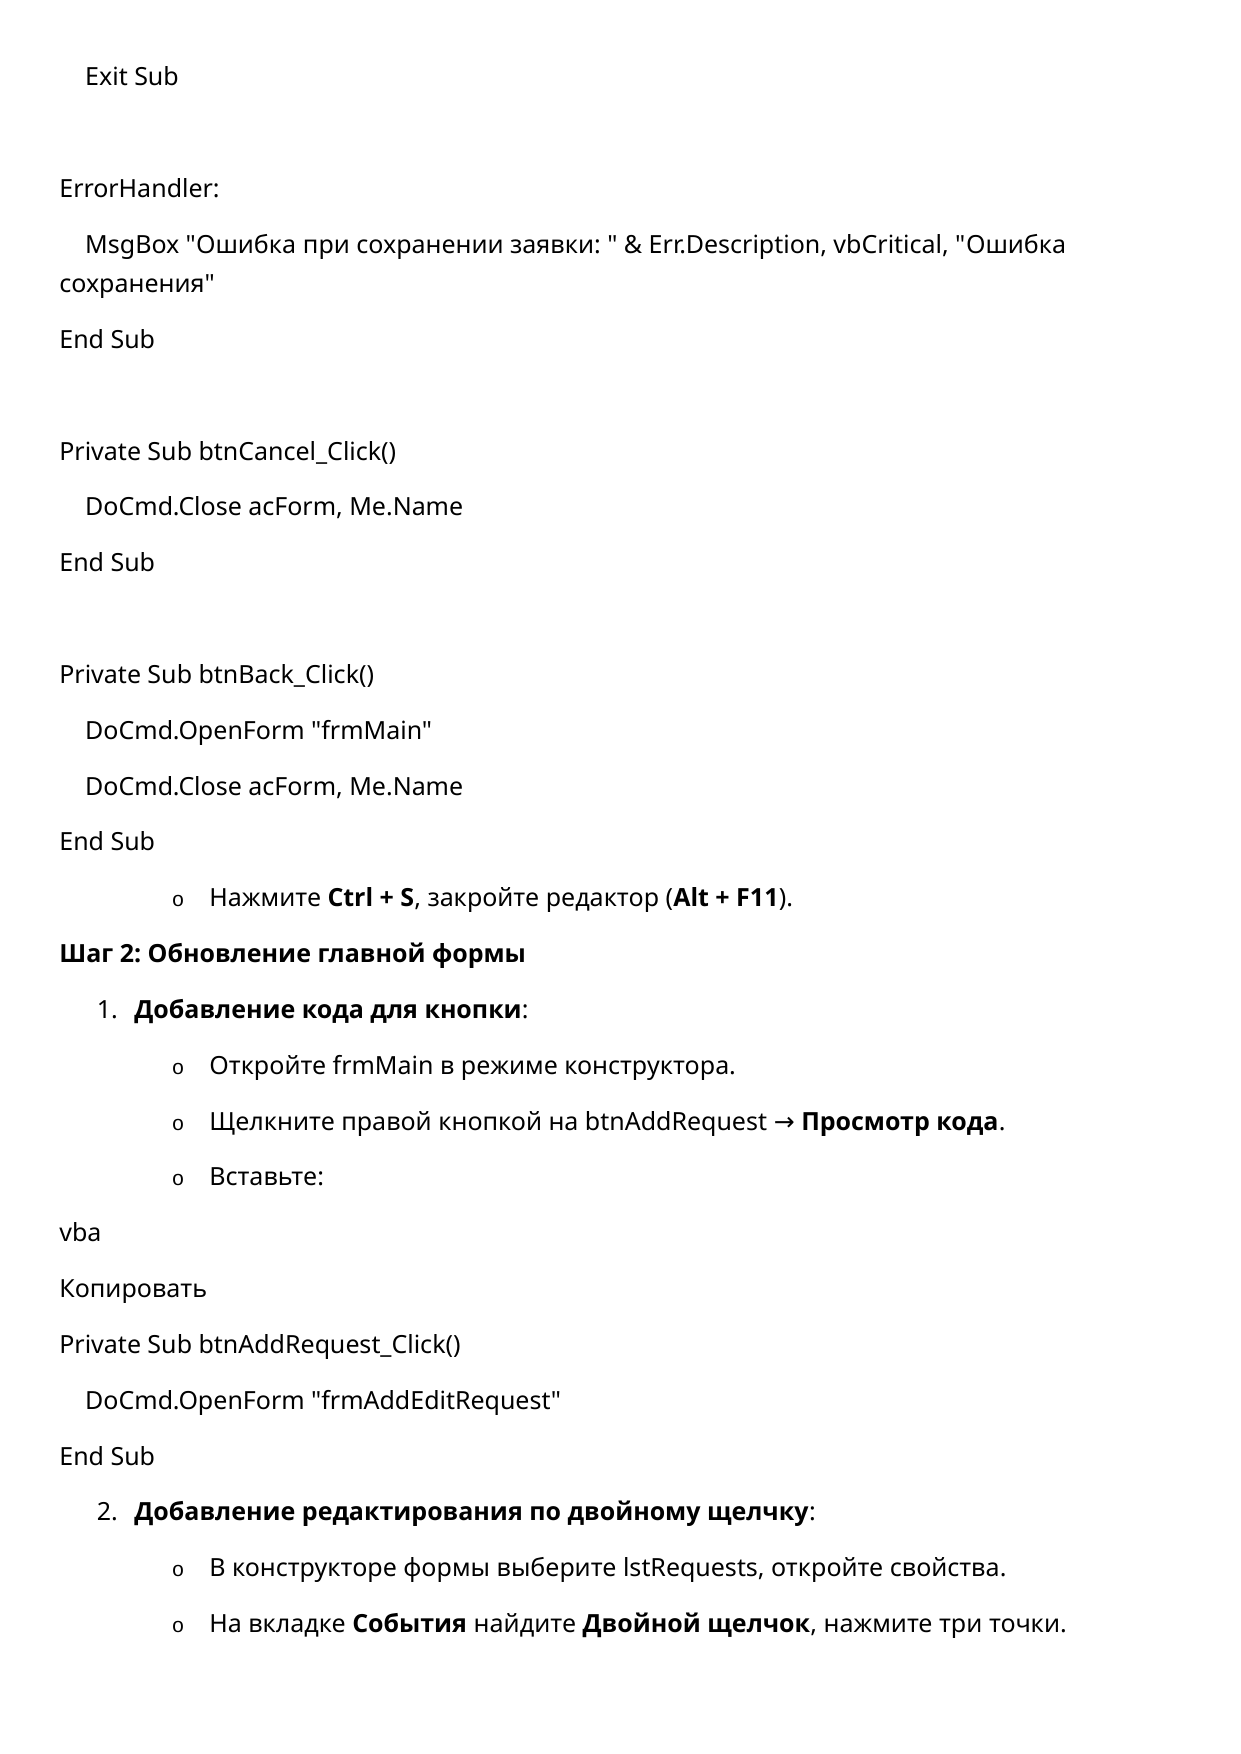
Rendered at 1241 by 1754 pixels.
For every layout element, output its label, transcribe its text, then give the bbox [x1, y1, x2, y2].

list Откройте frmMain в режиме конструктора. [172, 1047, 1181, 1081]
text DoCmd.OpenForm "frmMain" [59, 712, 1181, 746]
list Добавление редактирования по двойному щелчку: [97, 1494, 1181, 1528]
text Private Sub btnAddRequest_Click() [59, 1327, 1181, 1361]
list Вставьте: [172, 1159, 1181, 1193]
text DoCmd.OpenForm "frmAddEditRequest" [59, 1382, 1181, 1416]
text Шаг 2: Обновление главной формы [59, 936, 1181, 970]
text End Sub [59, 1438, 1181, 1472]
text Exit Sub [59, 59, 1181, 93]
list На вкладке События найдите Двойной щелчок, нажмите три точки. [172, 1606, 1181, 1640]
text Private Sub btnCancel_Click() [59, 433, 1181, 467]
list Щелкните правой кнопкой на btnAddRequest → Просмотр кода. [172, 1103, 1181, 1137]
text End Sub [59, 545, 1181, 579]
text vba [59, 1215, 1181, 1249]
text DoCmd.Close acForm, Me.Name [59, 768, 1181, 802]
text End Sub [59, 824, 1181, 858]
text ErrorHandler: [59, 171, 1181, 205]
list В конструкторе формы выберите lstRequests, откройте свойства. [172, 1550, 1181, 1584]
text Копировать [59, 1271, 1181, 1305]
text Private Sub btnBack_Click() [59, 657, 1181, 691]
text DoCmd.Close acForm, Me.Name [59, 489, 1181, 523]
text End Sub [59, 322, 1181, 356]
list Добавление кода для кнопки: [97, 992, 1181, 1026]
list Нажмите Ctrl + S, закройте редактор (Alt + F11). [172, 880, 1181, 914]
text MsgBox "Ошибка при сохранении заявки: " & Err.Description, vbCritical, "Ошибка сохранения" [59, 227, 1181, 300]
